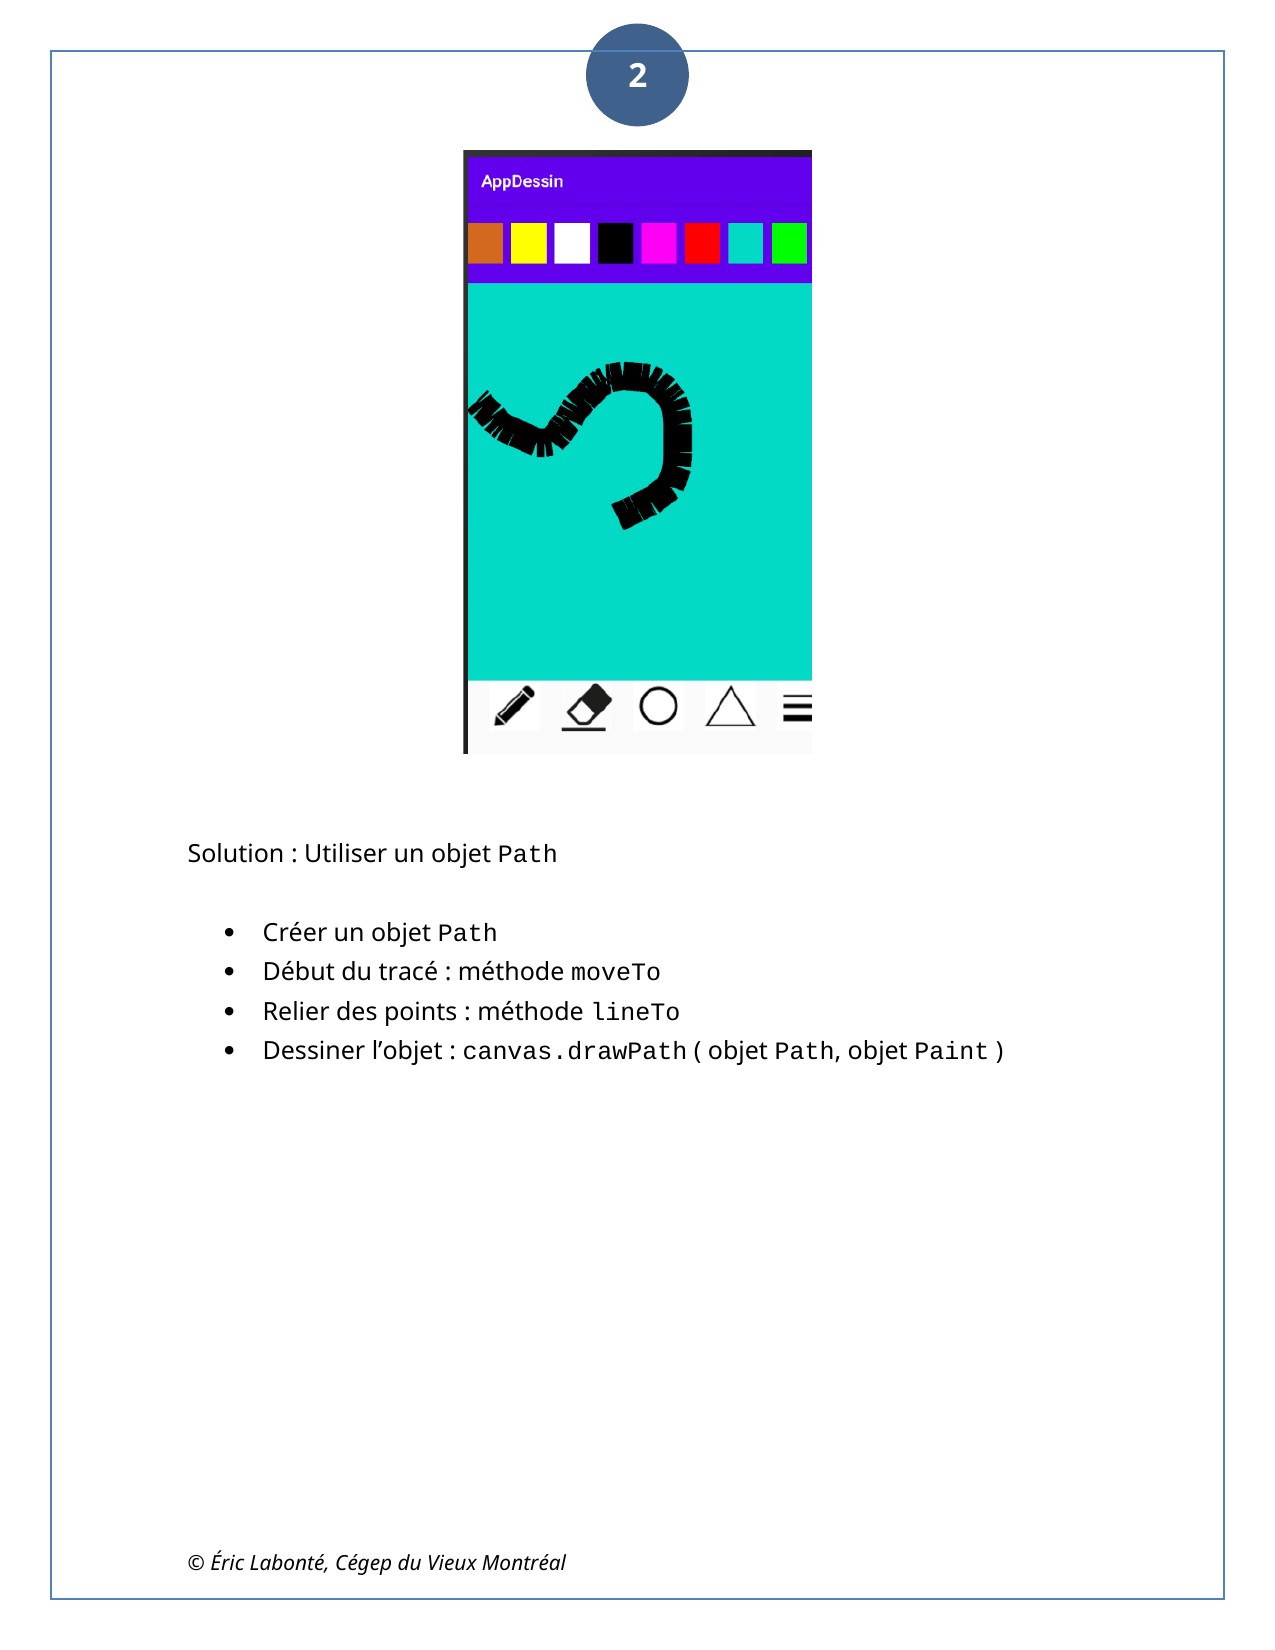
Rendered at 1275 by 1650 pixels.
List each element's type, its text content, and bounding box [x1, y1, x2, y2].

list Créer un objet Path [225, 915, 1087, 949]
list Relier des points : méthode lineTo [225, 993, 1087, 1028]
picture [463, 150, 812, 754]
list Dessiner l’objet : canvas.drawPath ( objet Path, objet Paint ) [225, 1033, 1087, 1067]
list Début du tracé : méthode moveTo [225, 954, 1087, 988]
text Solution : Utiliser un objet Path [187, 836, 1087, 870]
